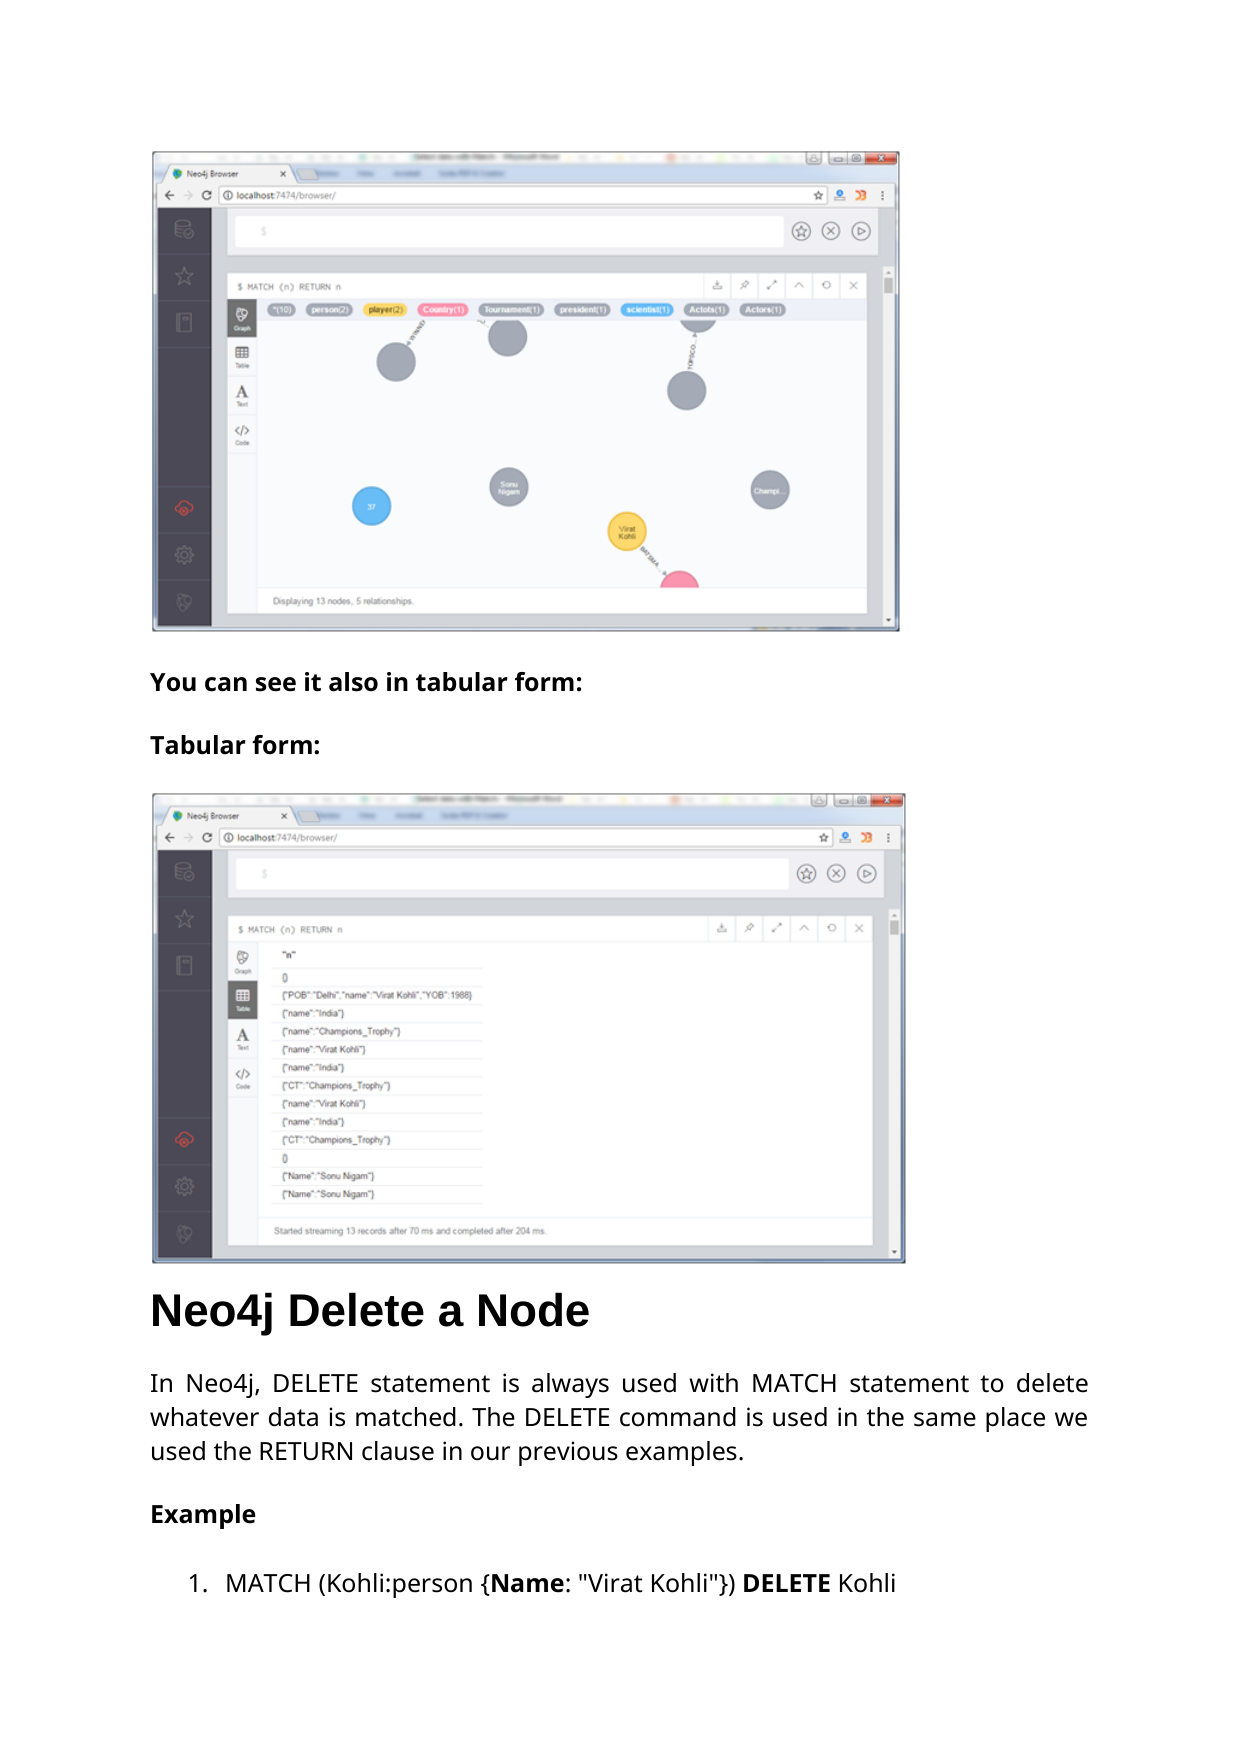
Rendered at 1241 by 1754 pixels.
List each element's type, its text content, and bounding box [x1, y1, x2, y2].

text In Neo4j, DELETE statement is always used with MATCH statement to delete whatever data is matched. The DELETE command is used in the same place we used the RETURN clause in our previous examples. [150, 1366, 1090, 1468]
text You can see it also in tabular form: [150, 665, 1090, 699]
text Tabular form: [150, 728, 1090, 762]
picture [150, 791, 908, 1266]
picture [150, 150, 902, 634]
list MATCH (Kohli:person {Name: "Virat Kohli"}) DELETE Kohli [187, 1560, 1090, 1599]
text Example [150, 1497, 1090, 1531]
subtitle Neo4j Delete a Node [150, 1284, 1090, 1337]
